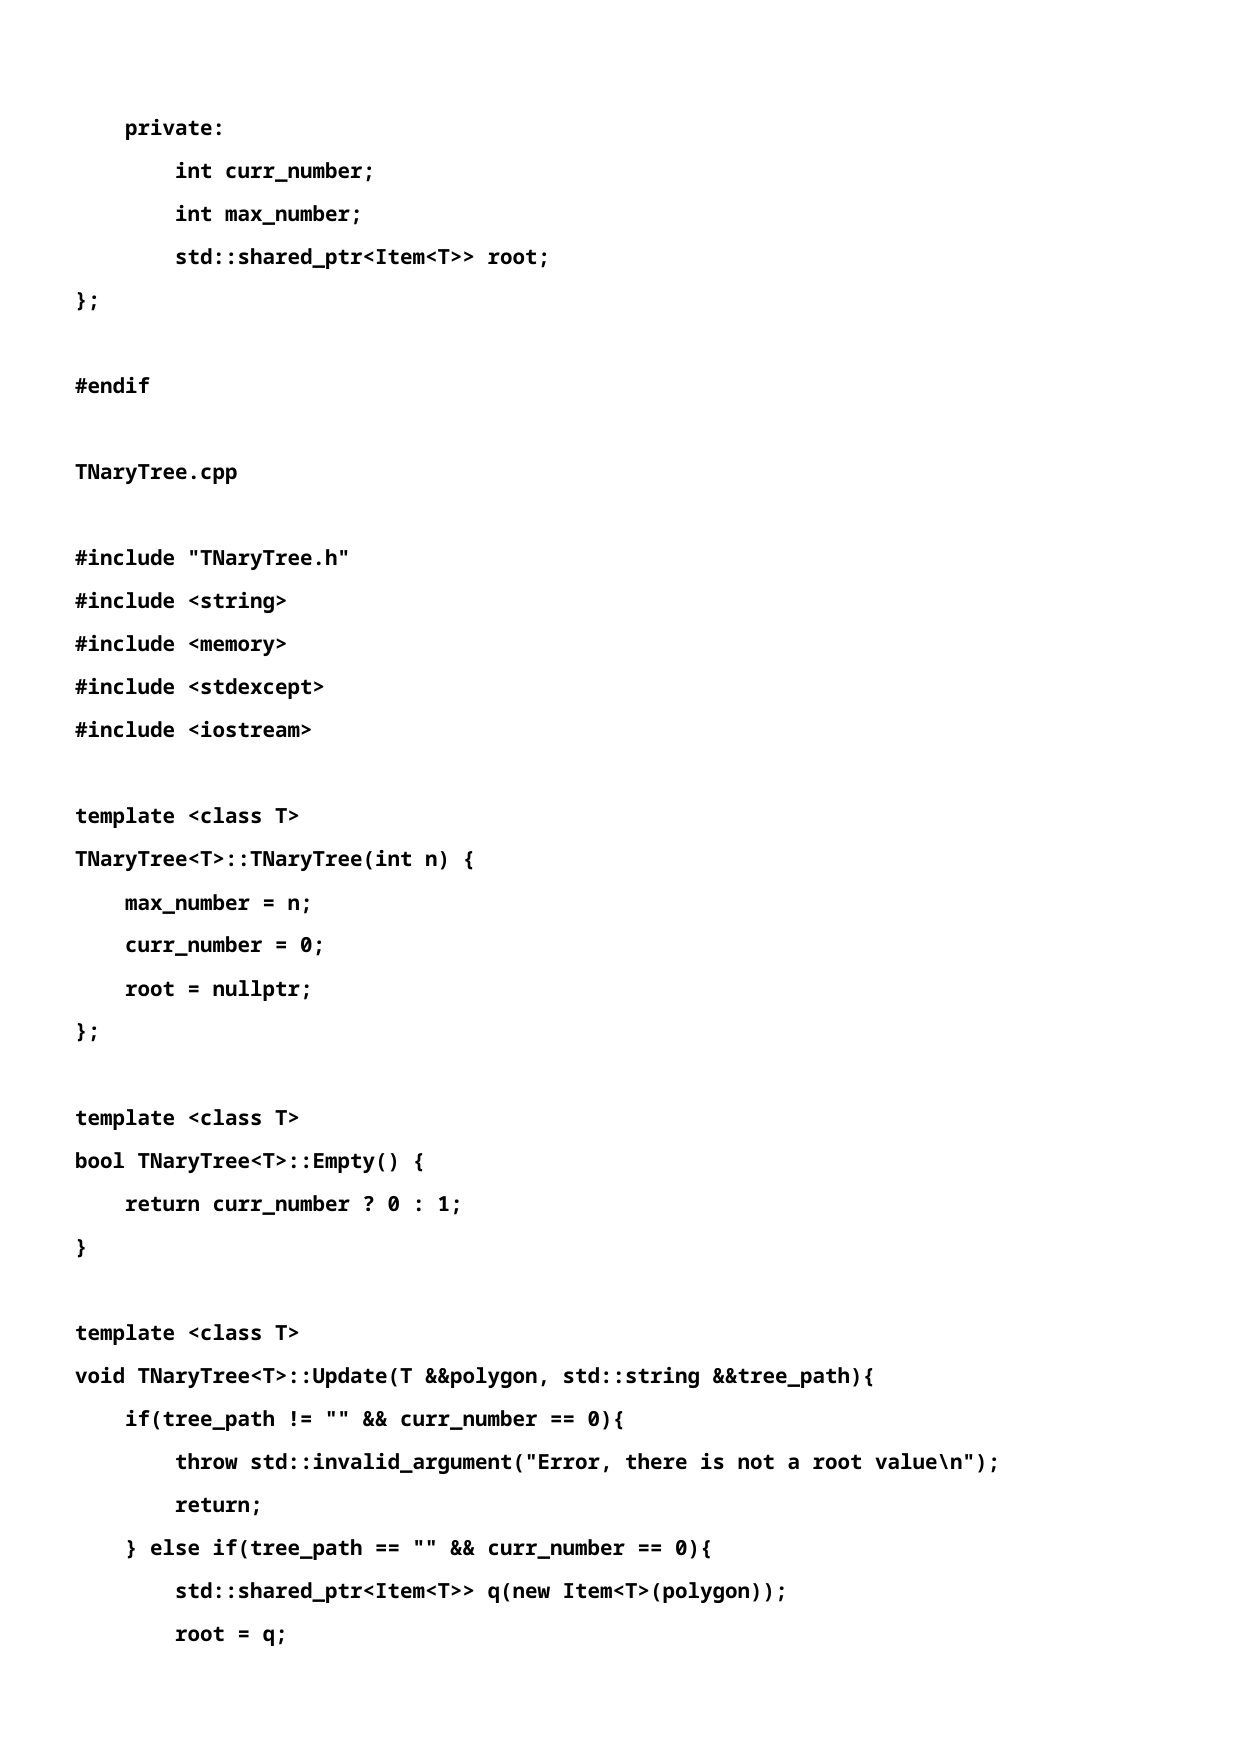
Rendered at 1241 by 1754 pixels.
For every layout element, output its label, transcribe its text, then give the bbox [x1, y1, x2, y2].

text throw std::invalid_argument("Error, there is not a root value\n"); [75, 1447, 1165, 1475]
text } [75, 1232, 1165, 1260]
text }; [75, 1017, 1165, 1045]
text #include "TNaryTree.h" [75, 543, 1165, 572]
text #include <string> [75, 586, 1165, 615]
text template <class T> [75, 1318, 1165, 1346]
text if(tree_path != "" && curr_number == 0){ [75, 1404, 1165, 1432]
text return curr_number ? 0 : 1; [75, 1189, 1165, 1217]
text TNaryTree.cpp [75, 457, 1165, 486]
text #include <iostream> [75, 716, 1165, 744]
text int curr_number; [75, 156, 1165, 185]
text max_number = n; [75, 888, 1165, 916]
text int max_number; [75, 199, 1165, 228]
text root = q; [75, 1619, 1165, 1647]
text template <class T> [75, 1103, 1165, 1131]
text #include <stdexcept> [75, 672, 1165, 701]
text private: [75, 113, 1165, 142]
text std::shared_ptr<Item<T>> root; [75, 242, 1165, 271]
text } else if(tree_path == "" && curr_number == 0){ [75, 1533, 1165, 1561]
text std::shared_ptr<Item<T>> q(new Item<T>(polygon)); [75, 1576, 1165, 1604]
text void TNaryTree<T>::Update(T &&polygon, std::string &&tree_path){ [75, 1361, 1165, 1389]
text return; [75, 1490, 1165, 1518]
text curr_number = 0; [75, 931, 1165, 959]
text #include <memory> [75, 629, 1165, 658]
text template <class T> [75, 802, 1165, 830]
text TNaryTree<T>::TNaryTree(int n) { [75, 844, 1165, 873]
text }; [75, 285, 1165, 314]
text root = nullptr; [75, 974, 1165, 1002]
text #endif [75, 371, 1165, 400]
text bool TNaryTree<T>::Empty() { [75, 1146, 1165, 1174]
